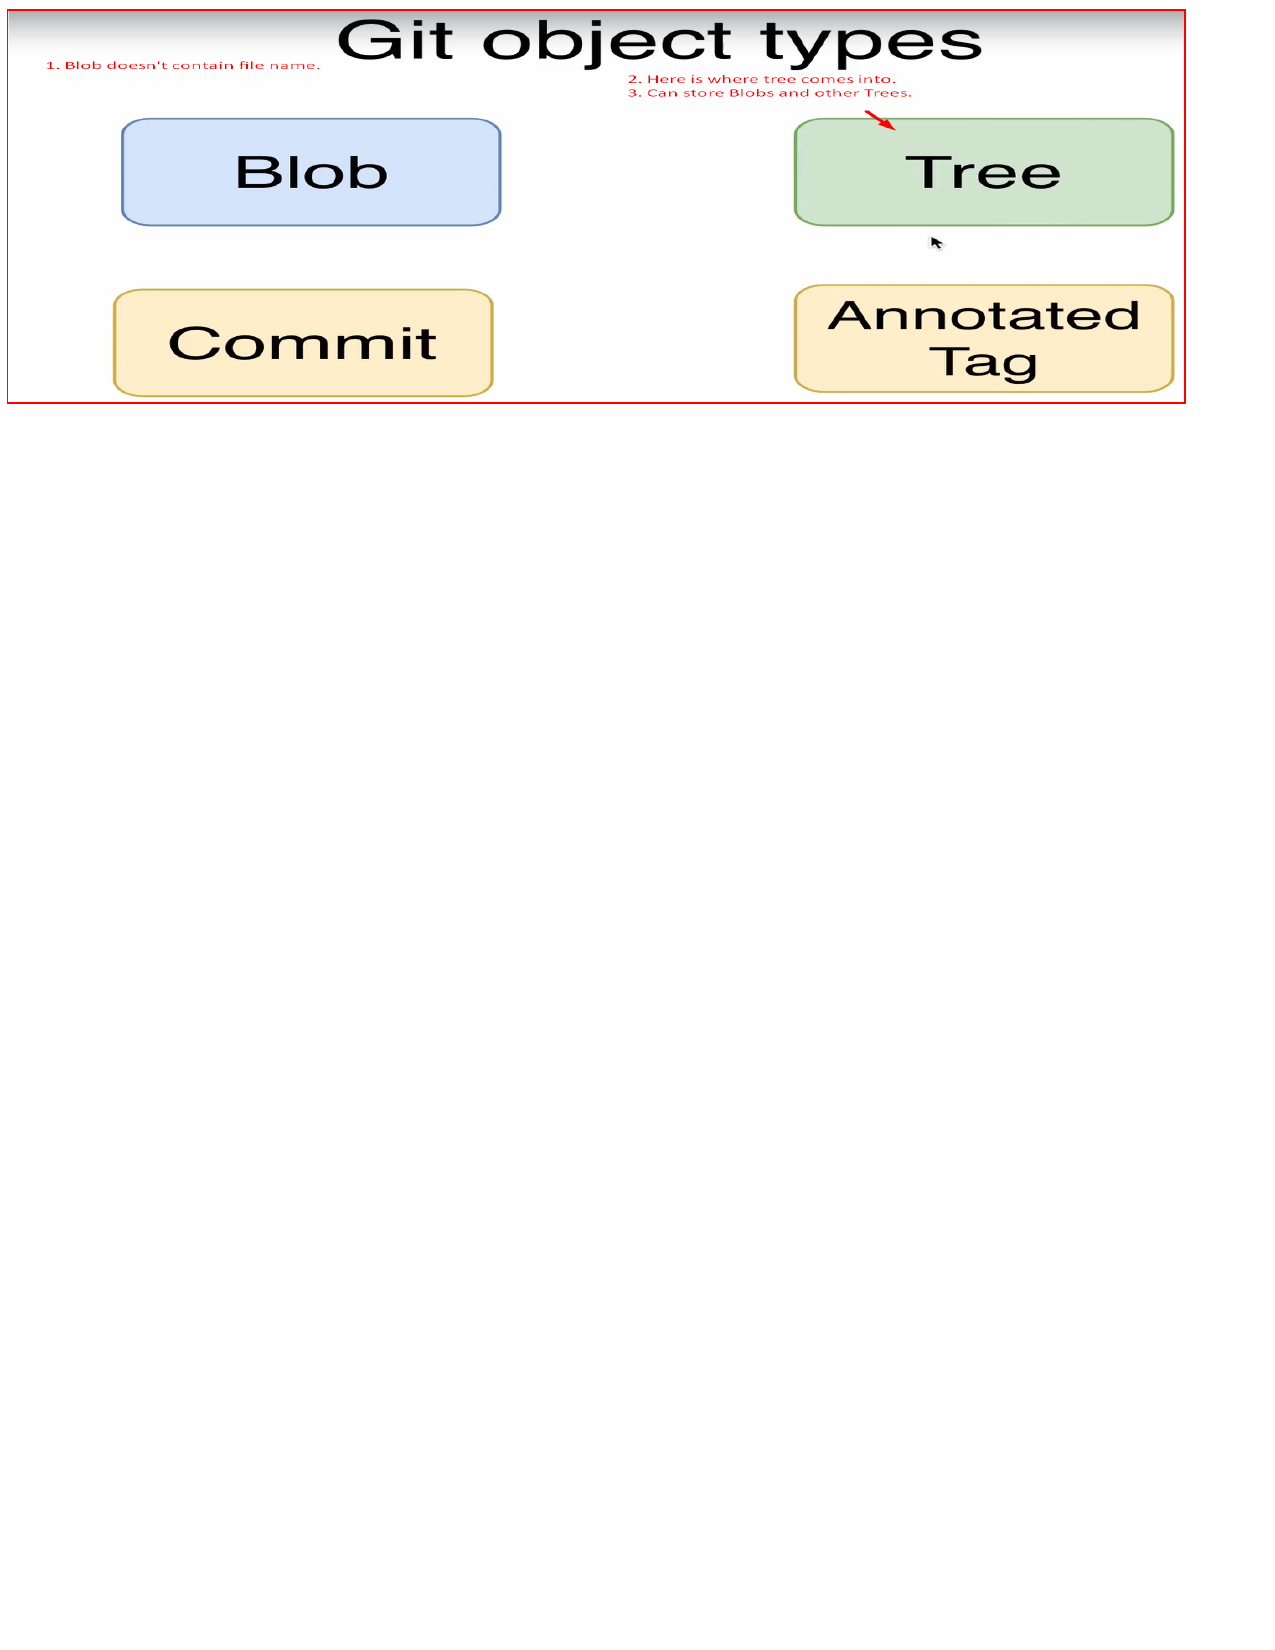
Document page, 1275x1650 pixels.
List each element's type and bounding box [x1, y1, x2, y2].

picture [8, 11, 1184, 402]
